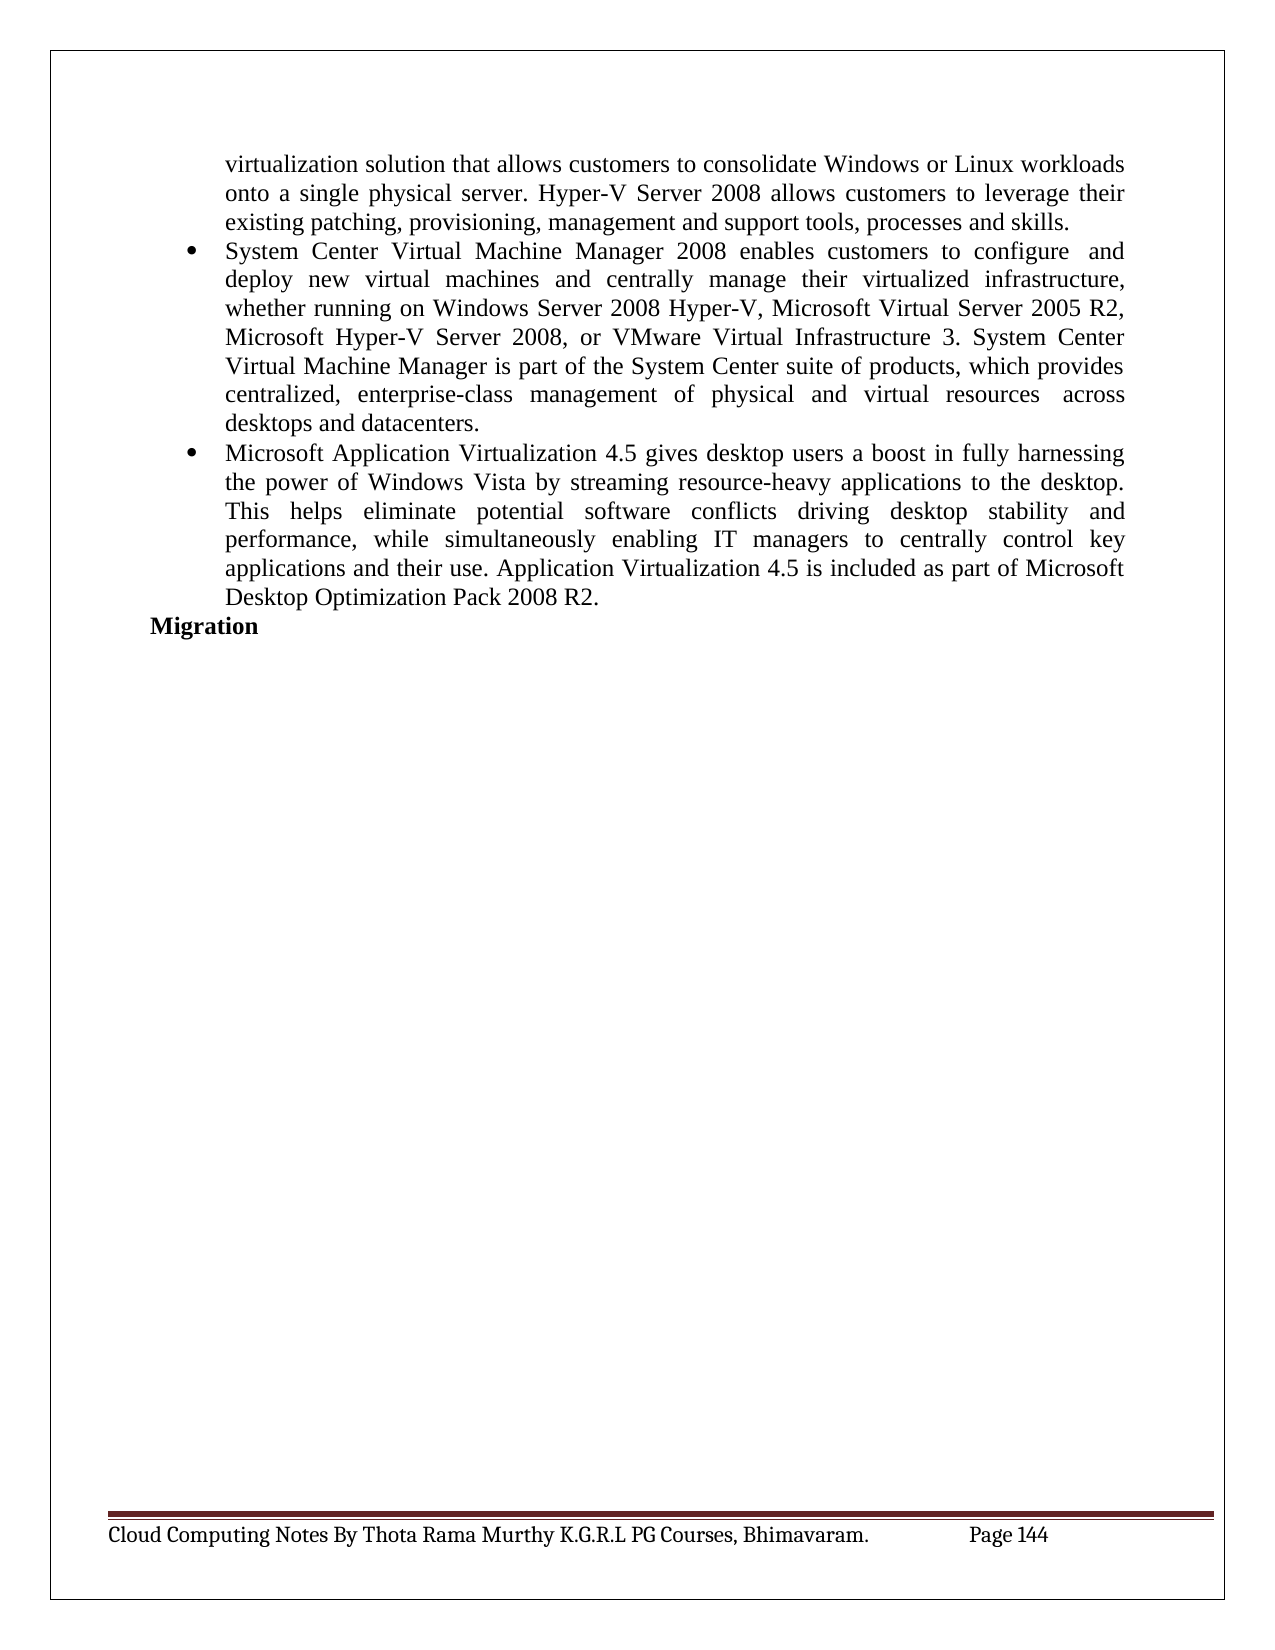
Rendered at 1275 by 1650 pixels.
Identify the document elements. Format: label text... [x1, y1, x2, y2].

list System Center Virtual Machine Manager 2008 enables customers to configure and deploy new virtual machines and centrally manage their virtualized infrastructure, whether running on Windows Server 2008 Hyper-V, Microsoft Virtual Server 2005 R2, Microsoft Hyper-V Server 2008, or VMware Virtual Infrastructure 3. System Center Virtual Machine Manager is part of the System Center suite of products, which provides centralized, enterprise-class management of physical and virtual resources across desktops and datacenters. [187, 236, 1125, 437]
list Microsoft Application Virtualization 4.5 gives desktop users a boost in fully harnessing the power of Windows Vista by streaming resource-heavy applications to the desktop. This helps eliminate potential software conflicts driving desktop stability and performance, while simultaneously enabling IT managers to centrally control key applications and their use. Application Virtualization 4.5 is included as part of Microsoft Desktop Optimization Pack 2008 R2. [187, 438, 1126, 611]
text virtualization solution that allows customers to consolidate Windows or Linux workloads onto a single physical server. Hyper-V Server 2008 allows customers to leverage their existing patching, provisioning, management and support tools, processes and skills. [225, 149, 1125, 236]
subtitle Migration [150, 611, 1214, 640]
